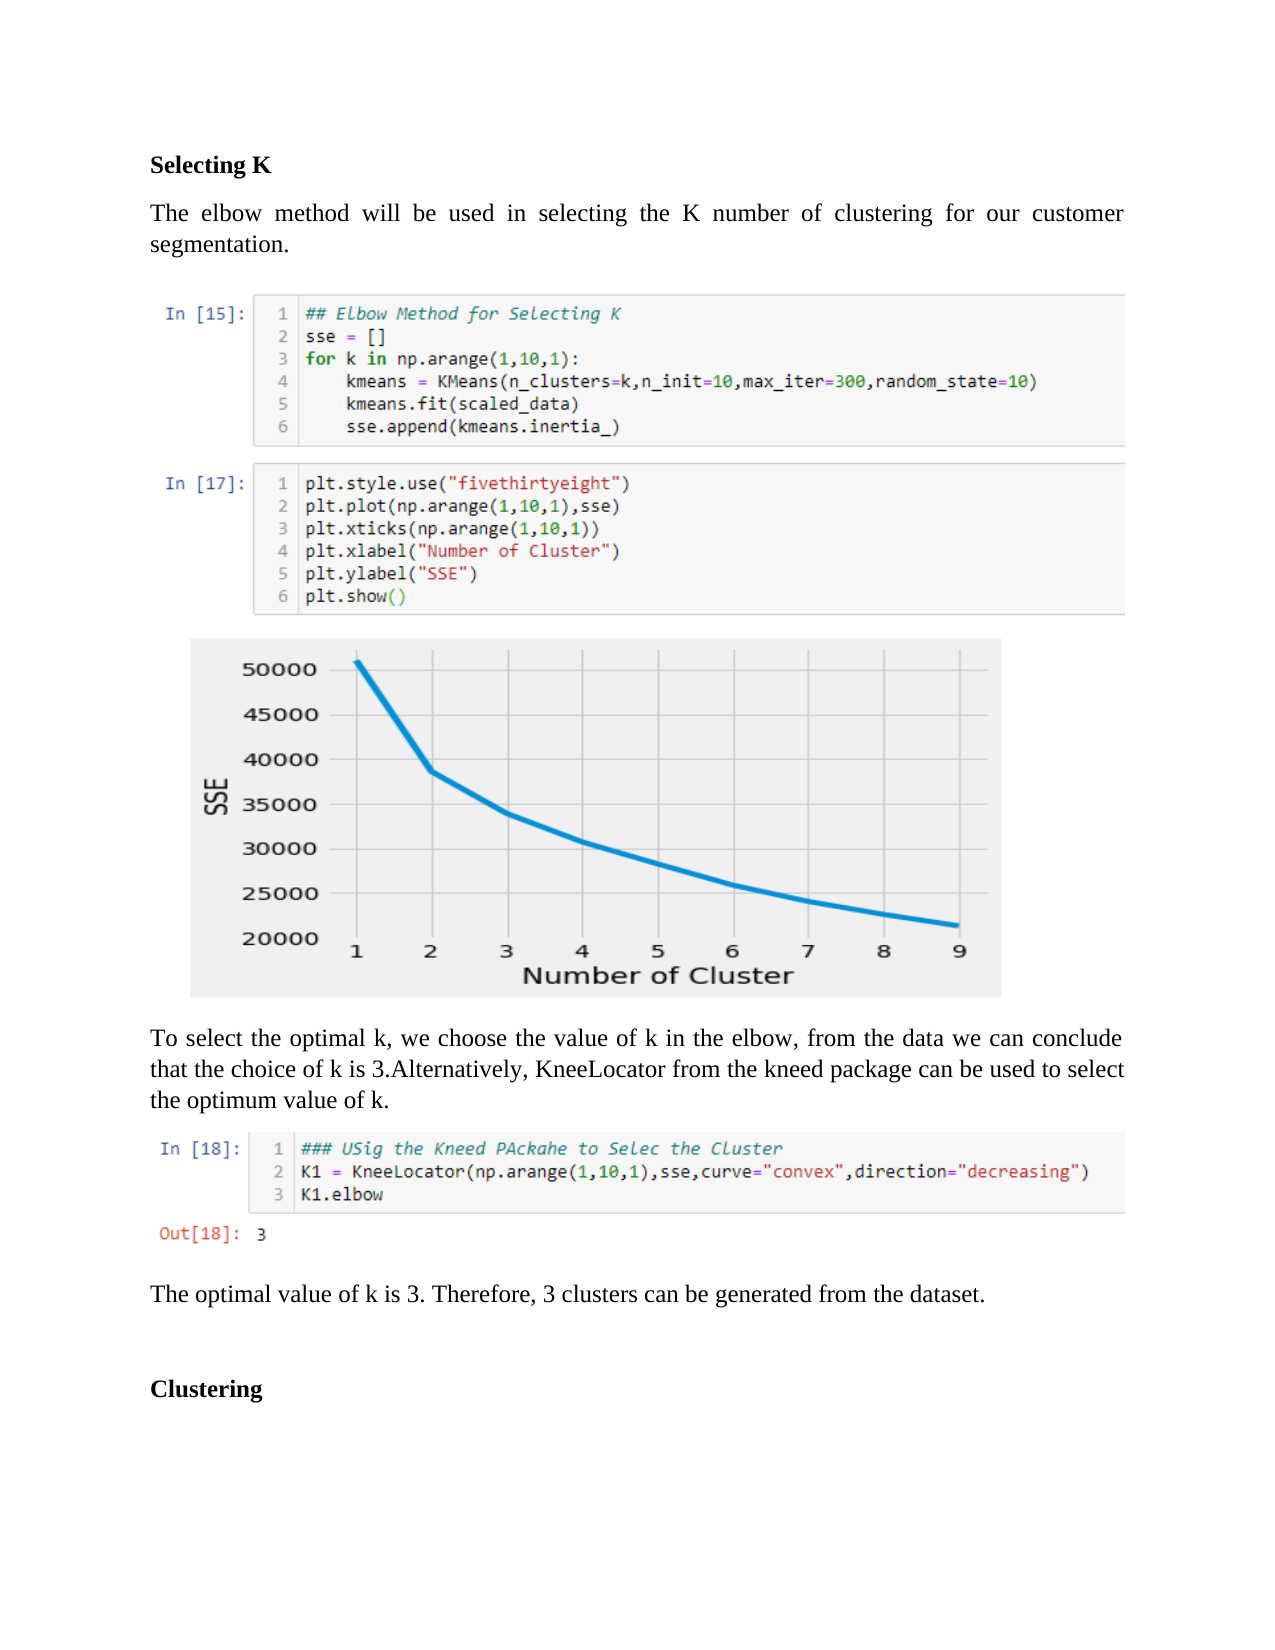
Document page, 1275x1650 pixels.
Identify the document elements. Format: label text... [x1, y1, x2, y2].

text The optimal value of k is 3. Therefore, 3 clusters can be generated from the dataset. [150, 1279, 1125, 1308]
picture [150, 1132, 1125, 1261]
text To select the optimal k, we choose the value of k in the elbow, from the data we can conclude that the choice of k is 3.Alternatively, KneeLocator from the kneed package can be used to select the optimum value of k. [150, 1023, 1125, 1113]
picture [150, 636, 1037, 1004]
picture [150, 276, 1125, 618]
text The elbow method will be used in selecting the K number of clustering for our customer segmentation. [150, 198, 1125, 257]
text Selecting K [150, 150, 1125, 179]
text Clustering [150, 1374, 1125, 1403]
